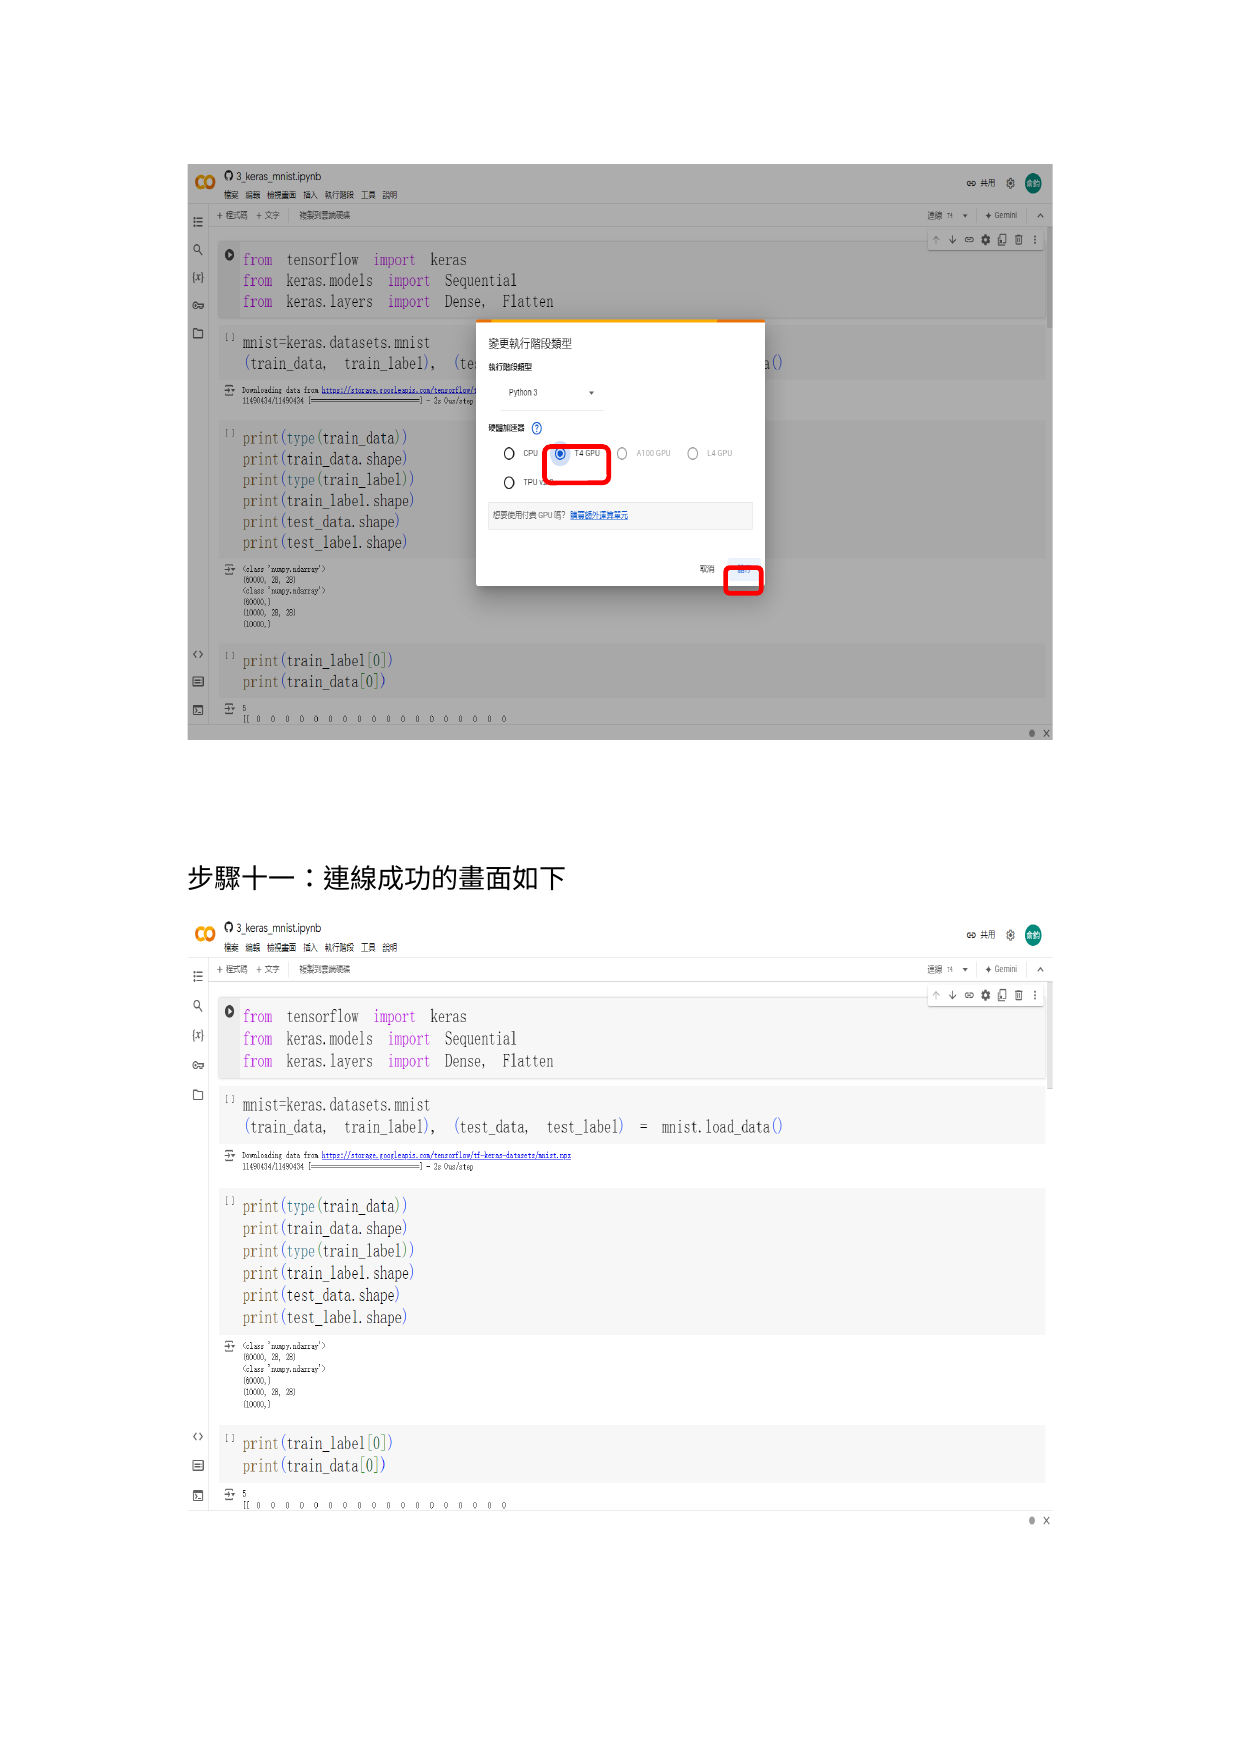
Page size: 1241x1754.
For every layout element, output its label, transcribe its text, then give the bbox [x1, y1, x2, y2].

picture [187, 914, 1053, 1527]
picture [187, 164, 1053, 740]
text 步驟十一：連線成功的畫面如下 [187, 839, 1053, 914]
